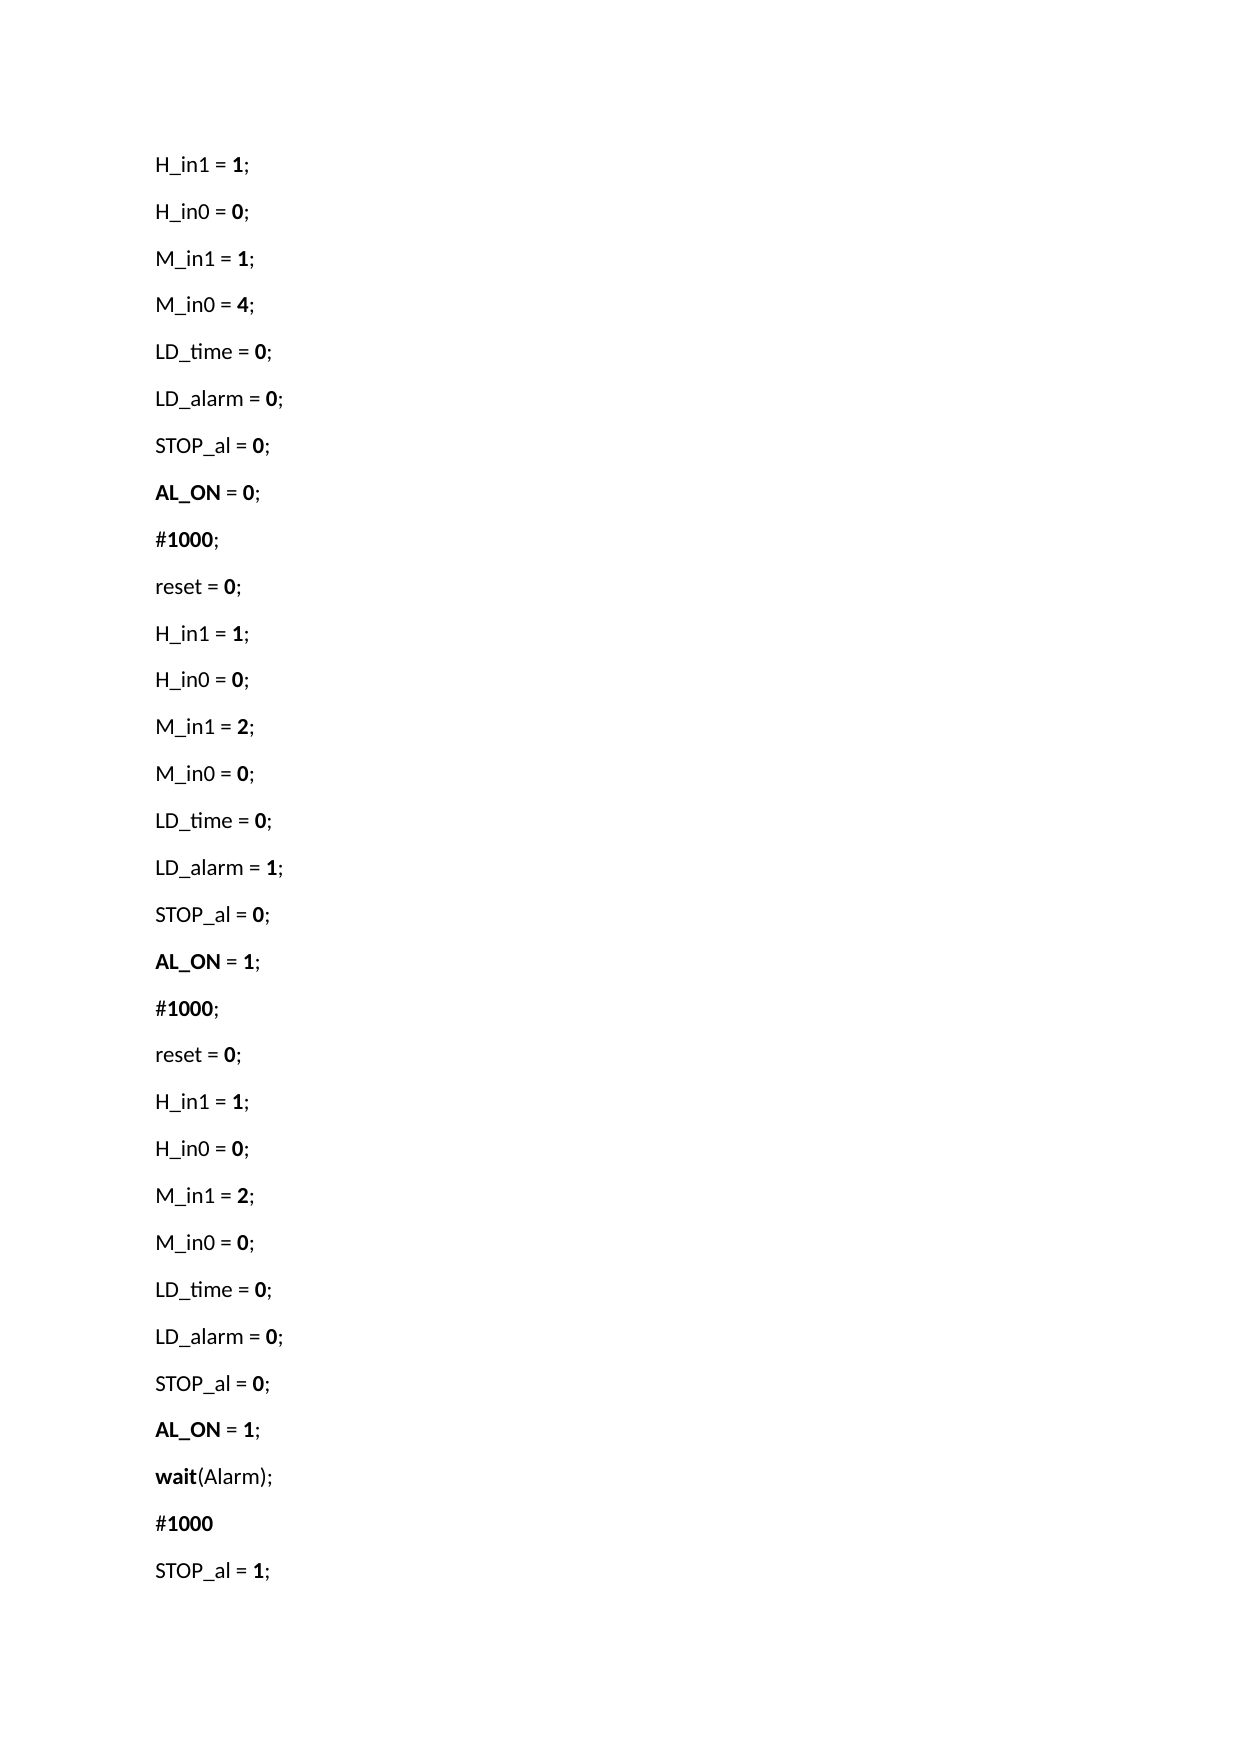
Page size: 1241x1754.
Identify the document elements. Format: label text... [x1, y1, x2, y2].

text M_in0 = 0; [150, 1228, 1090, 1256]
text H_in1 = 1; [150, 619, 1090, 647]
text LD_time = 0; [150, 337, 1090, 366]
text AL_ON = 0; [150, 478, 1090, 506]
text #1000; [150, 994, 1090, 1022]
text #1000; [150, 525, 1090, 553]
text LD_alarm = 1; [150, 853, 1090, 881]
text H_in0 = 0; [150, 1134, 1090, 1162]
text STOP_al = 0; [150, 1369, 1090, 1397]
text H_in0 = 0; [150, 197, 1090, 225]
text H_in0 = 0; [150, 666, 1090, 694]
text M_in1 = 1; [150, 244, 1090, 272]
text #1000 [150, 1509, 1090, 1537]
text STOP_al = 0; [150, 900, 1090, 928]
text reset = 0; [150, 1041, 1090, 1069]
text M_in1 = 2; [150, 1181, 1090, 1209]
text H_in1 = 1; [150, 150, 1090, 178]
text LD_alarm = 0; [150, 384, 1090, 412]
text LD_time = 0; [150, 806, 1090, 834]
text LD_time = 0; [150, 1275, 1090, 1303]
text STOP_al = 0; [150, 431, 1090, 459]
text LD_alarm = 0; [150, 1322, 1090, 1350]
text M_in0 = 0; [150, 759, 1090, 787]
text reset = 0; [150, 572, 1090, 600]
text H_in1 = 1; [150, 1087, 1090, 1116]
text AL_ON = 1; [150, 1416, 1090, 1444]
text M_in1 = 2; [150, 712, 1090, 741]
text AL_ON = 1; [150, 947, 1090, 975]
text STOP_al = 1; [150, 1556, 1090, 1584]
text wait(Alarm); [150, 1462, 1090, 1491]
text M_in0 = 4; [150, 291, 1090, 319]
